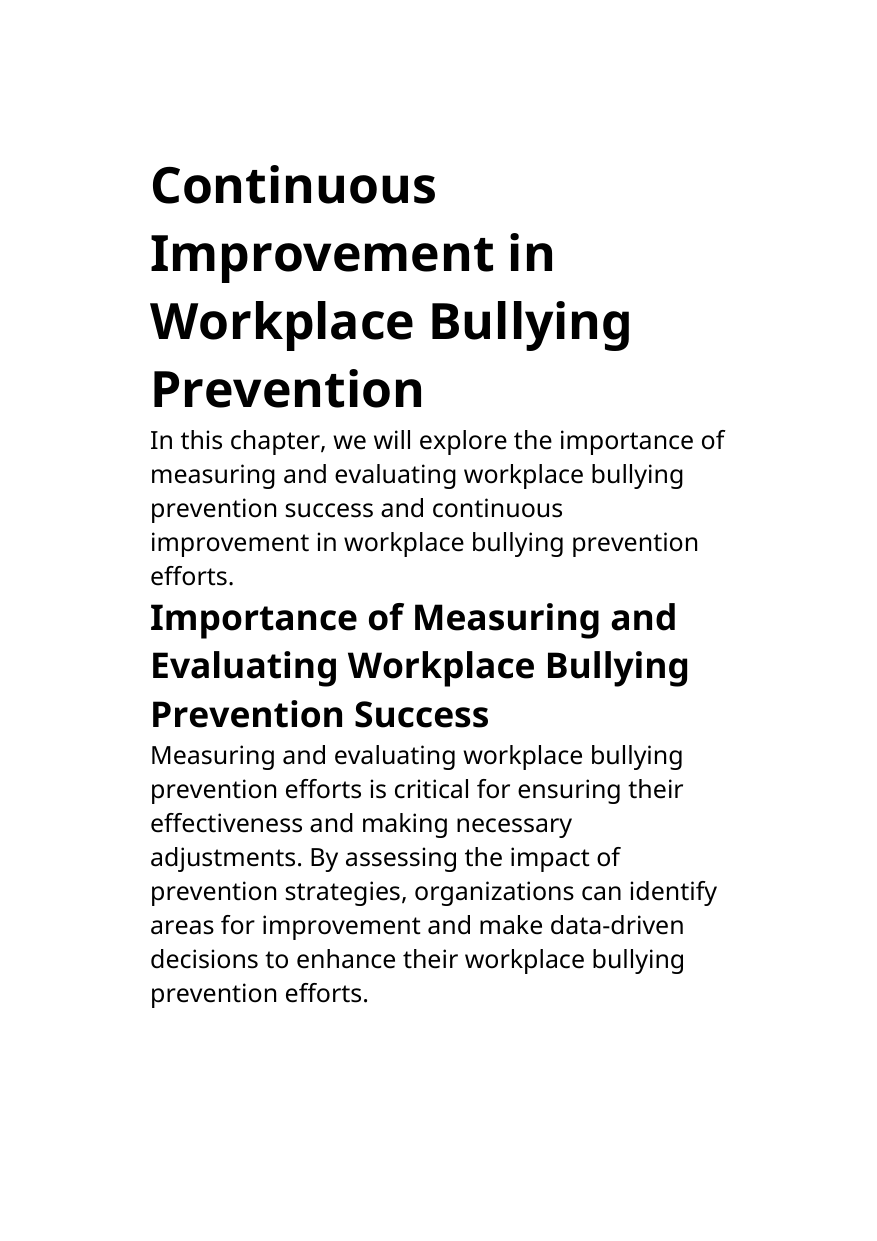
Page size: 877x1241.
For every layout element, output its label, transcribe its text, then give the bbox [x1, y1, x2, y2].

text In this chapter, we will explore the importance of measuring and evaluating workplace bullying prevention success and continuous improvement in workplace bullying prevention efforts. [150, 422, 727, 593]
subtitle Continuous Improvement in Workplace Bullying Prevention [150, 150, 727, 422]
text Measuring and evaluating workplace bullying prevention efforts is critical for ensuring their effectiveness and making necessary adjustments. By assessing the impact of prevention strategies, organizations can identify areas for improvement and make data-driven decisions to enhance their workplace bullying prevention efforts. [150, 737, 727, 1010]
subtitle Importance of Measuring and Evaluating Workplace Bullying Prevention Success [150, 593, 727, 737]
